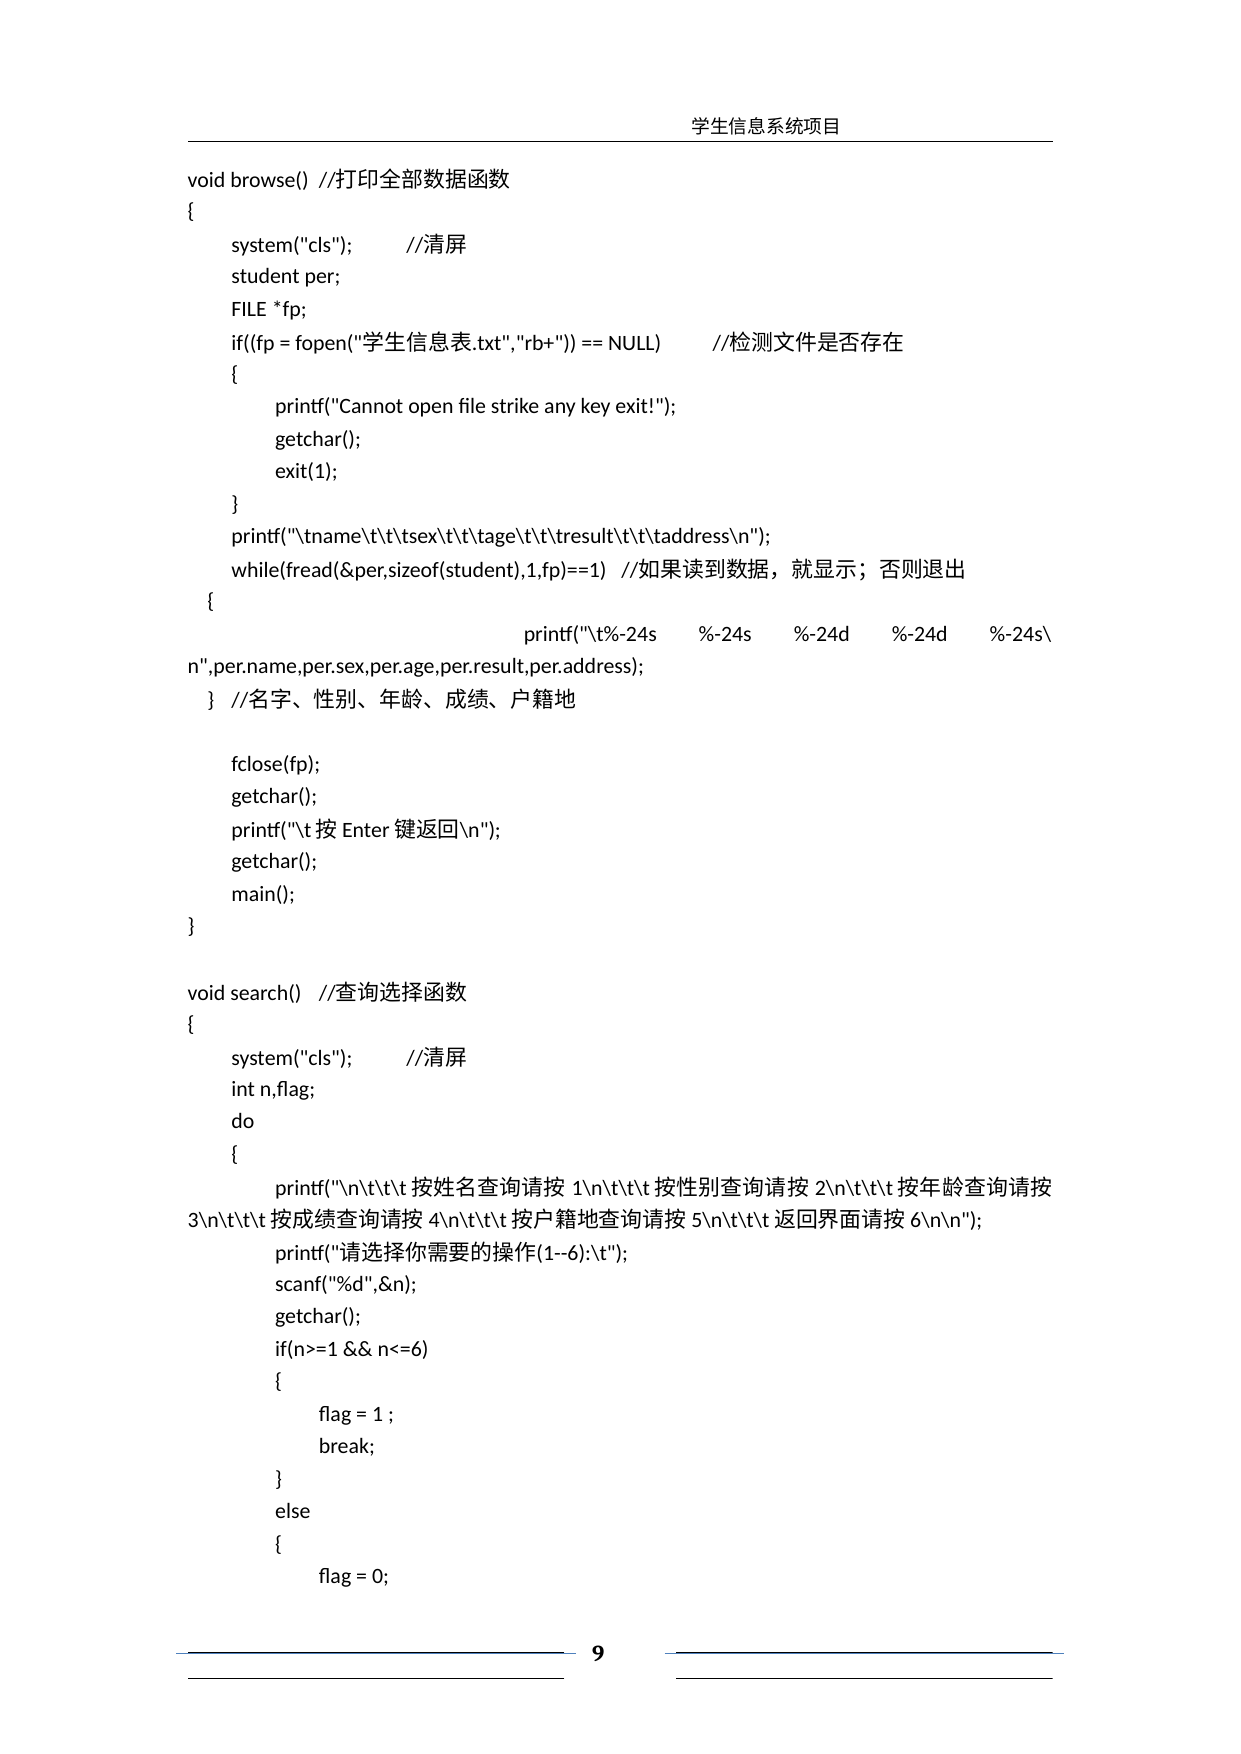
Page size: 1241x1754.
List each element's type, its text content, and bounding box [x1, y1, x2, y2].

text scanf("%d",&n); [187, 1267, 1053, 1299]
text exit(1); [187, 454, 1053, 487]
text { [187, 357, 1053, 389]
text getchar(); [187, 844, 1053, 877]
text } //名字、性别、年龄、成绩、户籍地 [187, 682, 1053, 714]
text } [187, 909, 1053, 942]
text printf("\tname\t\t\tsex\t\t\tage\t\t\tresult\t\t\taddress\n"); [187, 519, 1053, 552]
text void search() //查询选择函数 [187, 974, 1053, 1007]
text int n,flag; [187, 1072, 1053, 1104]
text while(fread(&per,sizeof(student),1,fp)==1) //如果读到数据，就显示；否则退出 [187, 552, 1053, 584]
text if(n>=1 && n<=6) [187, 1332, 1053, 1364]
text getchar(); [187, 779, 1053, 812]
text break; [187, 1429, 1053, 1462]
text main(); [187, 877, 1053, 909]
text } [187, 487, 1053, 519]
text printf("请选择你需要的操作(1--6):\t"); [187, 1234, 1053, 1267]
text printf("\n\t\t\t按姓名查询请按 1\n\t\t\t按性别查询请按 2\n\t\t\t按年龄查询请按 3\n\t\t\t按成绩查询请按 4\n\t\t\t按户籍地查询请按 5\n\t\t\t返回界面请按 6\n\n"); [187, 1169, 1053, 1234]
text flag = 1 ; [187, 1397, 1053, 1429]
text student per; [187, 259, 1053, 292]
text printf("\t%-24s %-24s %-24d %-24d %-24s\n",per.name,per.sex,per.age,per.result,per.address); [187, 617, 1053, 682]
text else [187, 1494, 1053, 1527]
text { [187, 584, 1053, 617]
text { [187, 1527, 1053, 1559]
text printf("Cannot open file strike any key exit!"); [187, 389, 1053, 422]
text do [187, 1104, 1053, 1137]
text { [187, 1007, 1053, 1039]
text } [187, 1462, 1053, 1494]
text getchar(); [187, 1299, 1053, 1332]
text { [187, 1364, 1053, 1397]
text flag = 0; [187, 1559, 1053, 1592]
text printf("\t按Enter键返回\n"); [187, 812, 1053, 844]
text getchar(); [187, 422, 1053, 454]
text { [187, 1137, 1053, 1169]
text void browse() //打印全部数据函数 [187, 162, 1053, 194]
text system("cls"); //清屏 [187, 1039, 1053, 1072]
text { [187, 194, 1053, 227]
text system("cls"); //清屏 [187, 227, 1053, 259]
text FILE *fp; [187, 292, 1053, 324]
text fclose(fp); [187, 747, 1053, 779]
text if((fp = fopen("学生信息表.txt","rb+")) == NULL) //检测文件是否存在 [187, 324, 1053, 357]
